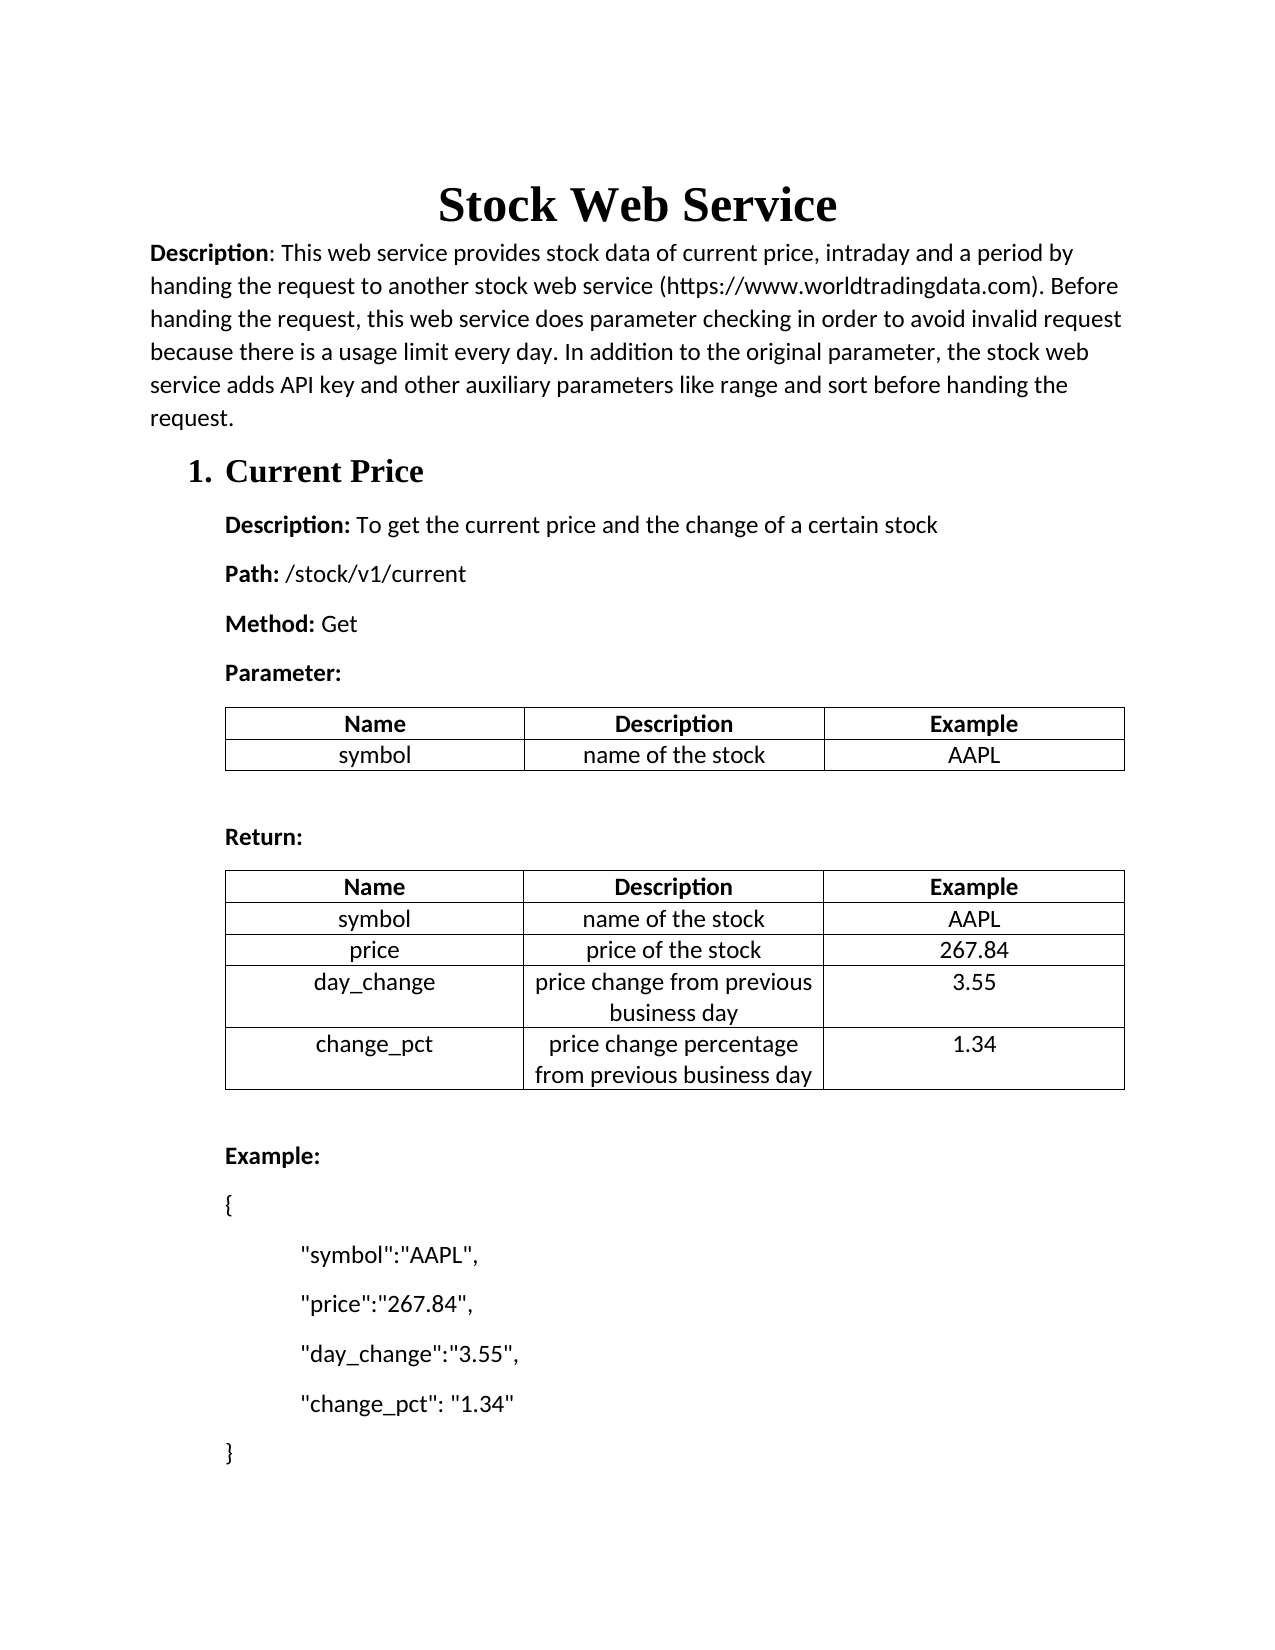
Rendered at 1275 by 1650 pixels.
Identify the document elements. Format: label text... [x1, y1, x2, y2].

text "symbol":"AAPL", [150, 1239, 1125, 1269]
text { [150, 1189, 1125, 1220]
text Parameter: [225, 657, 1125, 688]
table_cell change_pct [226, 1028, 523, 1089]
table_cell name of the stock [524, 903, 823, 933]
text "price":"267.84", [150, 1289, 1125, 1319]
table_cell symbol [226, 903, 523, 933]
text Return: [225, 821, 1125, 851]
table_cell price change percentage from previous business day [524, 1028, 823, 1089]
table_cell price change from previous business day [524, 966, 823, 1027]
subtitle Current Price [187, 451, 1125, 489]
table_header Example [824, 871, 1124, 902]
text Description: To get the current price and the change of a certain stock [225, 509, 1125, 539]
table_cell 3.55 [824, 966, 1124, 1027]
text } [150, 1437, 1125, 1468]
table_header Description [525, 708, 824, 739]
table_header Name [226, 871, 523, 902]
table_cell name of the stock [525, 740, 824, 770]
table_cell day_change [226, 966, 523, 1027]
text "day_change":"3.55", [150, 1338, 1125, 1369]
table_cell AAPL [825, 740, 1124, 770]
table_cell 267.84 [824, 935, 1124, 965]
subtitle Stock Web Service [150, 175, 1125, 232]
table_header Example [825, 708, 1124, 739]
table_cell AAPL [824, 903, 1124, 933]
text Example: [150, 1140, 1125, 1170]
table_cell price [226, 935, 523, 965]
table_cell price of the stock [524, 935, 823, 965]
table_cell 1.34 [824, 1028, 1124, 1089]
text Path: /stock/v1/current [225, 558, 1125, 589]
text Method: Get [225, 608, 1125, 638]
table_header Description [524, 871, 823, 902]
table_cell symbol [226, 740, 524, 770]
table_header Name [226, 708, 524, 739]
text Description: This web service provides stock data of current price, intraday and a period by handing the request to another stock web service (https://www.worldtradingdata.com). Before handing the request, this web service does parameter checking in order to avoid invalid request because there is a usage limit every day. In addition to the original parameter, the stock web service adds API key and other auxiliary parameters like range and sort before handing the request. [150, 237, 1125, 432]
text "change_pct": "1.34" [150, 1388, 1125, 1418]
